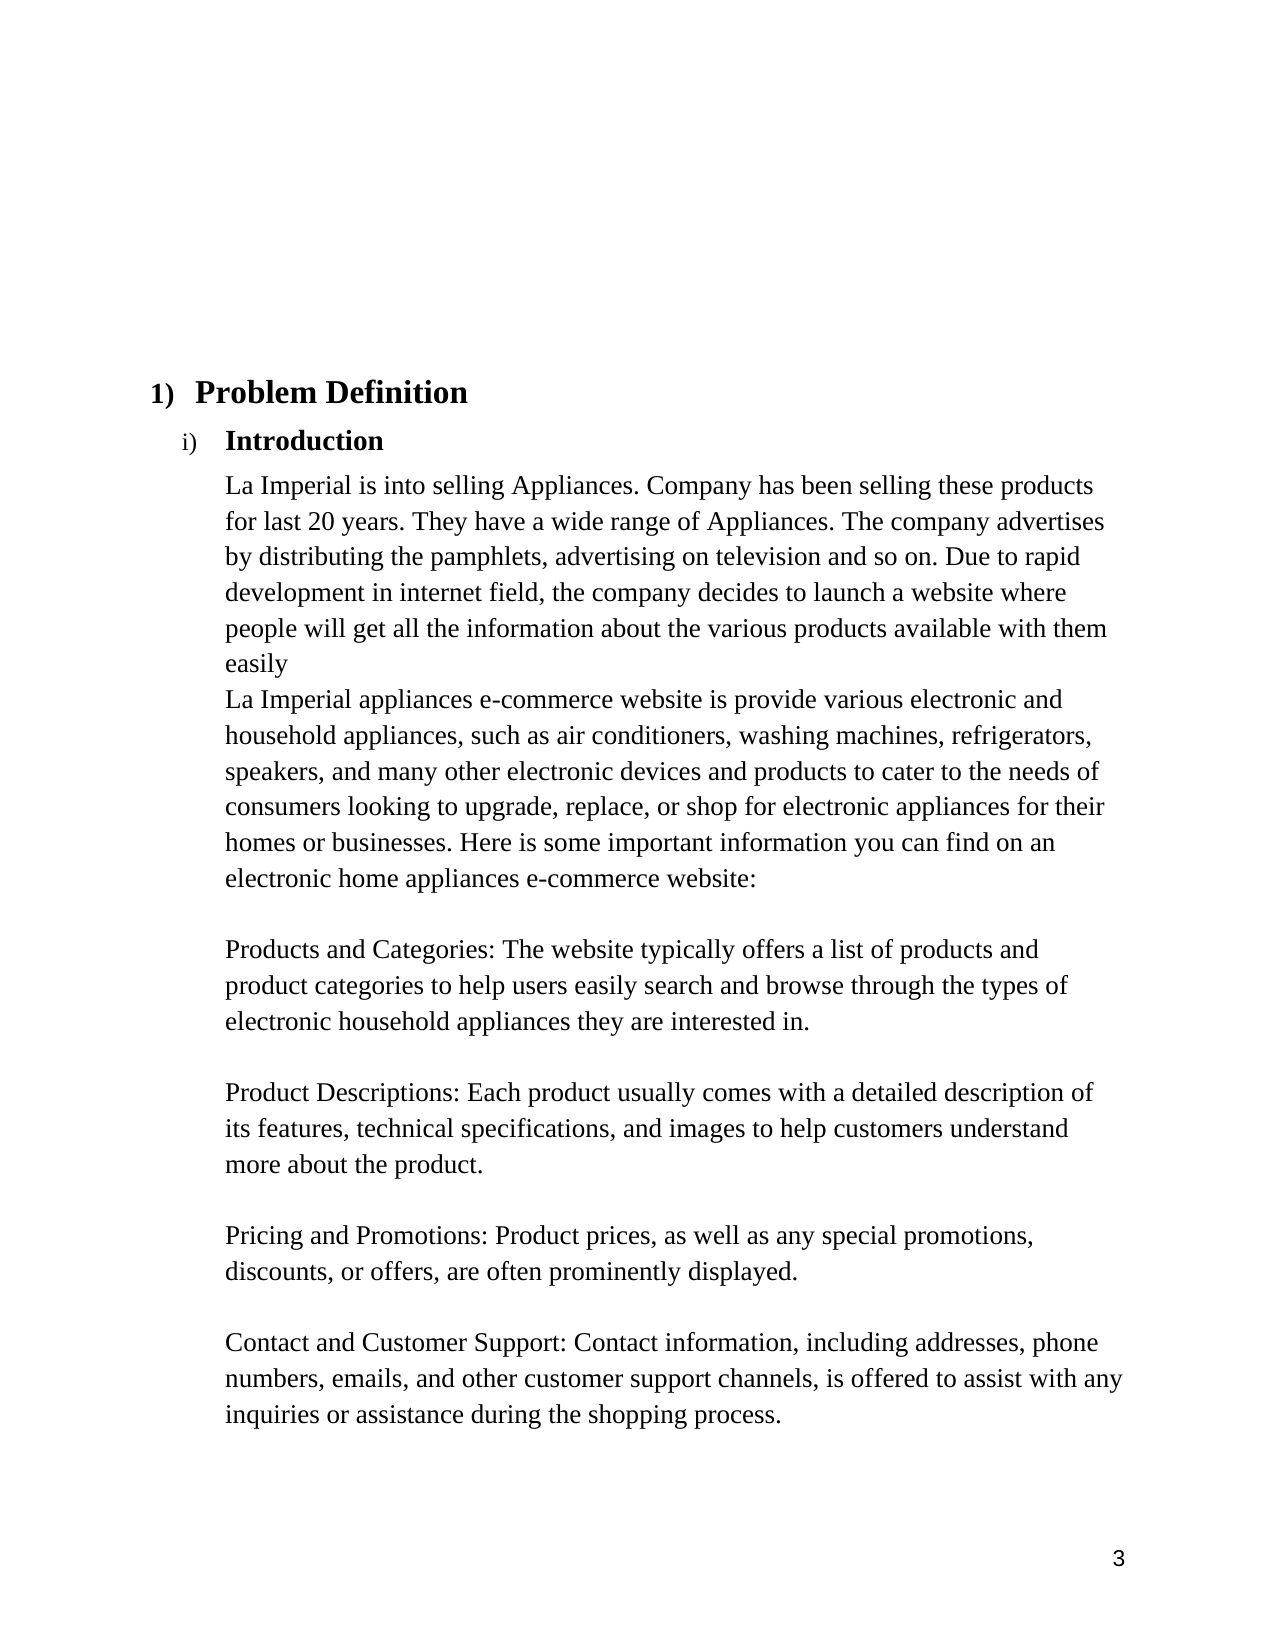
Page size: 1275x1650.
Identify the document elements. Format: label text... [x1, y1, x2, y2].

text La Imperial appliances e-commerce website is provide various electronic and household appliances, such as air conditioners, washing machines, refrigerators, speakers, and many other electronic devices and products to cater to the needs of consumers looking to upgrade, replace, or shop for electronic appliances for their homes or businesses. Here is some important information you can find on an electronic home appliances e-commerce website: [225, 683, 1125, 893]
text Products and Categories: The website typically offers a list of products and product categories to help users easily search and browse through the types of electronic household appliances they are interested in. [225, 933, 1125, 1036]
text Pricing and Promotions: Product prices, as well as any special promotions, discounts, or offers, are often prominently displayed. [225, 1219, 1125, 1286]
subtitle Introduction [197, 423, 1125, 456]
text La Imperial is into selling Appliances. Company has been selling these products for last 20 years. They have a wide range of Appliances. The company advertises by distributing the pamphlets, advertising on television and so on. Due to rapid development in internet field, the company decides to launch a website where people will get all the information about the various products available with them easily [225, 469, 1125, 679]
text Product Descriptions: Each product usually comes with a detailed description of its features, technical specifications, and images to help customers understand more about the product. [225, 1076, 1125, 1179]
text Contact and Customer Support: Contact information, including addresses, phone numbers, emails, and other customer support channels, is offered to assist with any inquiries or assistance during the shopping process. [225, 1326, 1125, 1429]
subtitle Problem Definition [150, 372, 1125, 410]
